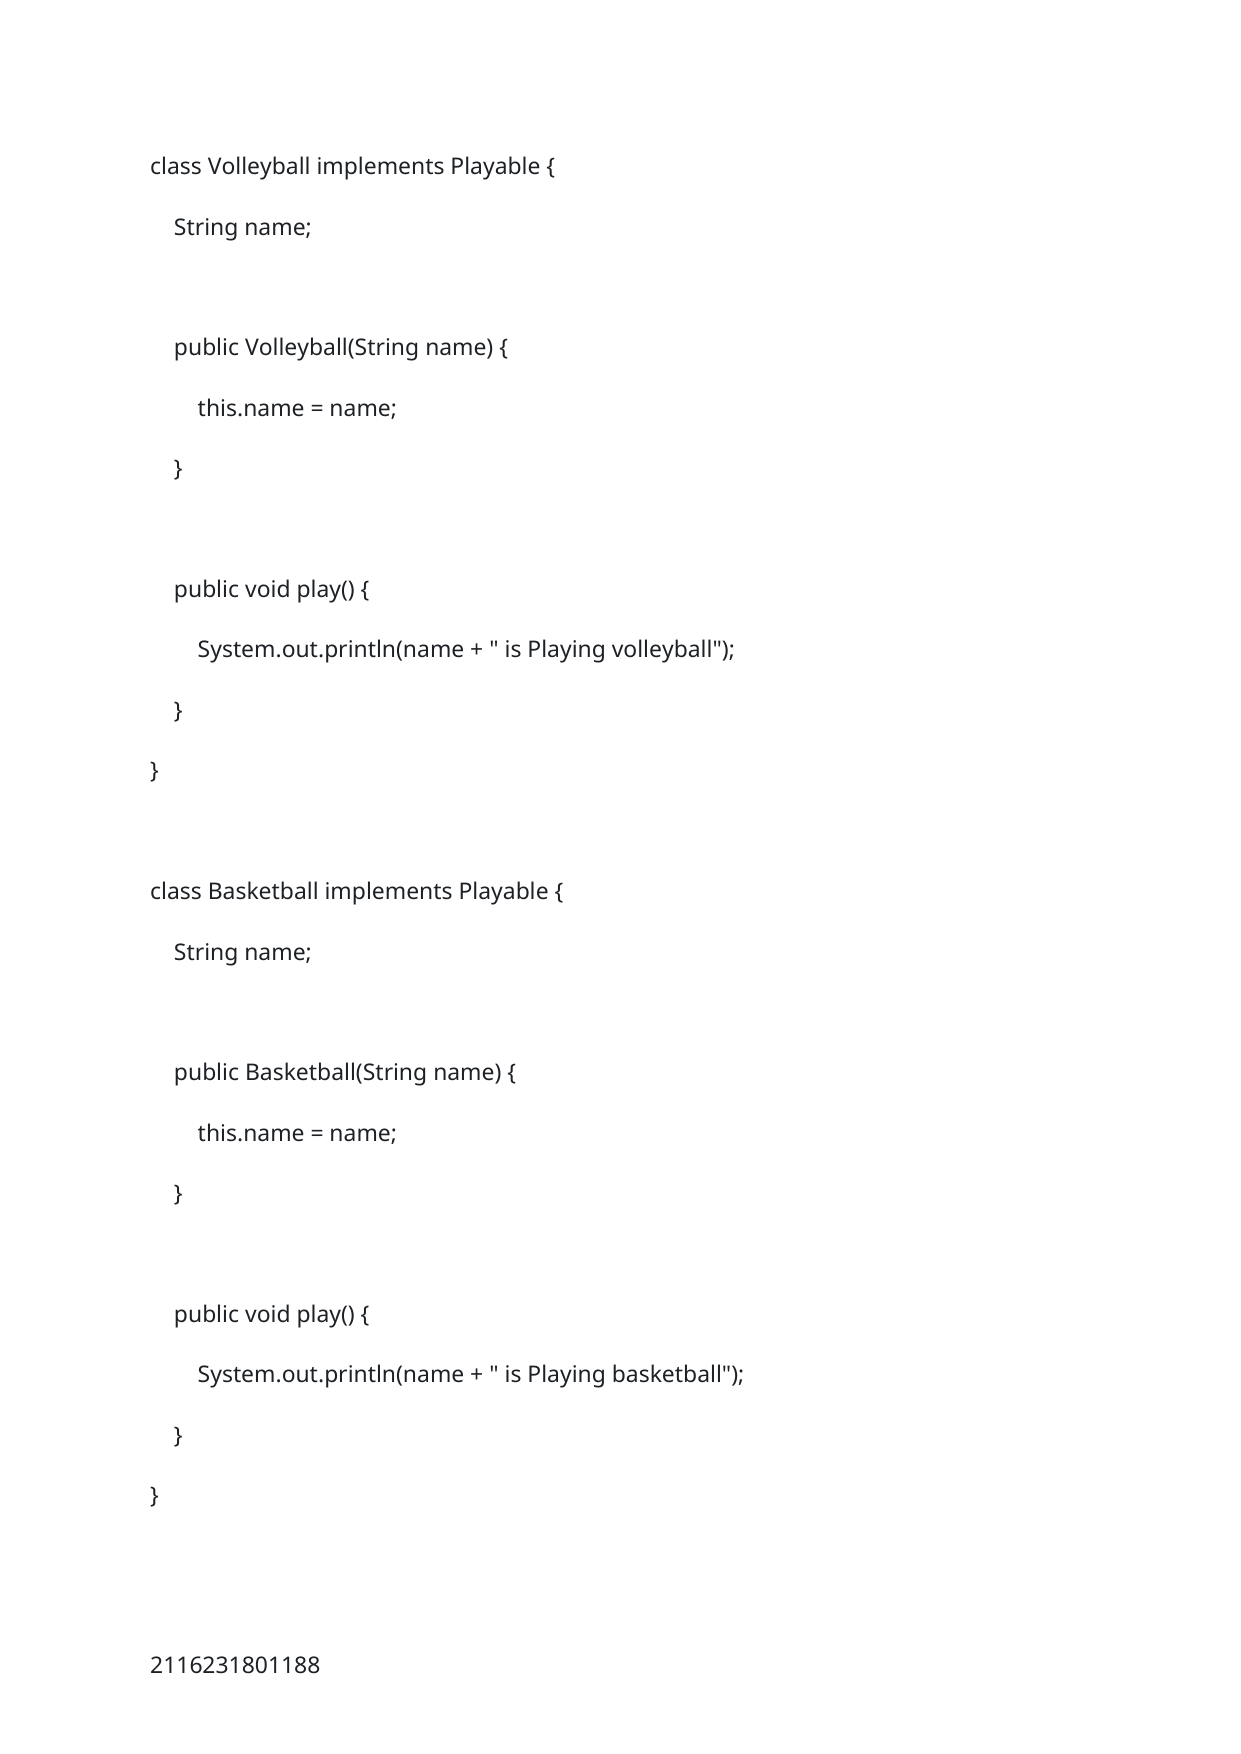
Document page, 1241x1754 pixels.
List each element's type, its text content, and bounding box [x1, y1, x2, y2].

subtitle public void play() { [150, 573, 1090, 604]
subtitle } [150, 1479, 1090, 1510]
subtitle System.out.println(name + " is Playing volleyball"); [150, 633, 1090, 664]
subtitle String name; [150, 935, 1090, 967]
subtitle this.name = name; [150, 392, 1090, 423]
subtitle class Basketball implements Playable { [150, 875, 1090, 906]
subtitle public Basketball(String name) { [150, 1056, 1090, 1087]
subtitle } [150, 452, 1090, 483]
subtitle public Volleyball(String name) { [150, 331, 1090, 362]
subtitle String name; [150, 210, 1090, 242]
subtitle } [150, 1419, 1090, 1450]
subtitle } [150, 1177, 1090, 1208]
subtitle class Volleyball implements Playable { [150, 150, 1090, 181]
subtitle System.out.println(name + " is Playing basketball"); [150, 1358, 1090, 1389]
subtitle public void play() { [150, 1298, 1090, 1329]
subtitle this.name = name; [150, 1117, 1090, 1148]
subtitle } [150, 694, 1090, 725]
subtitle } [150, 754, 1090, 785]
